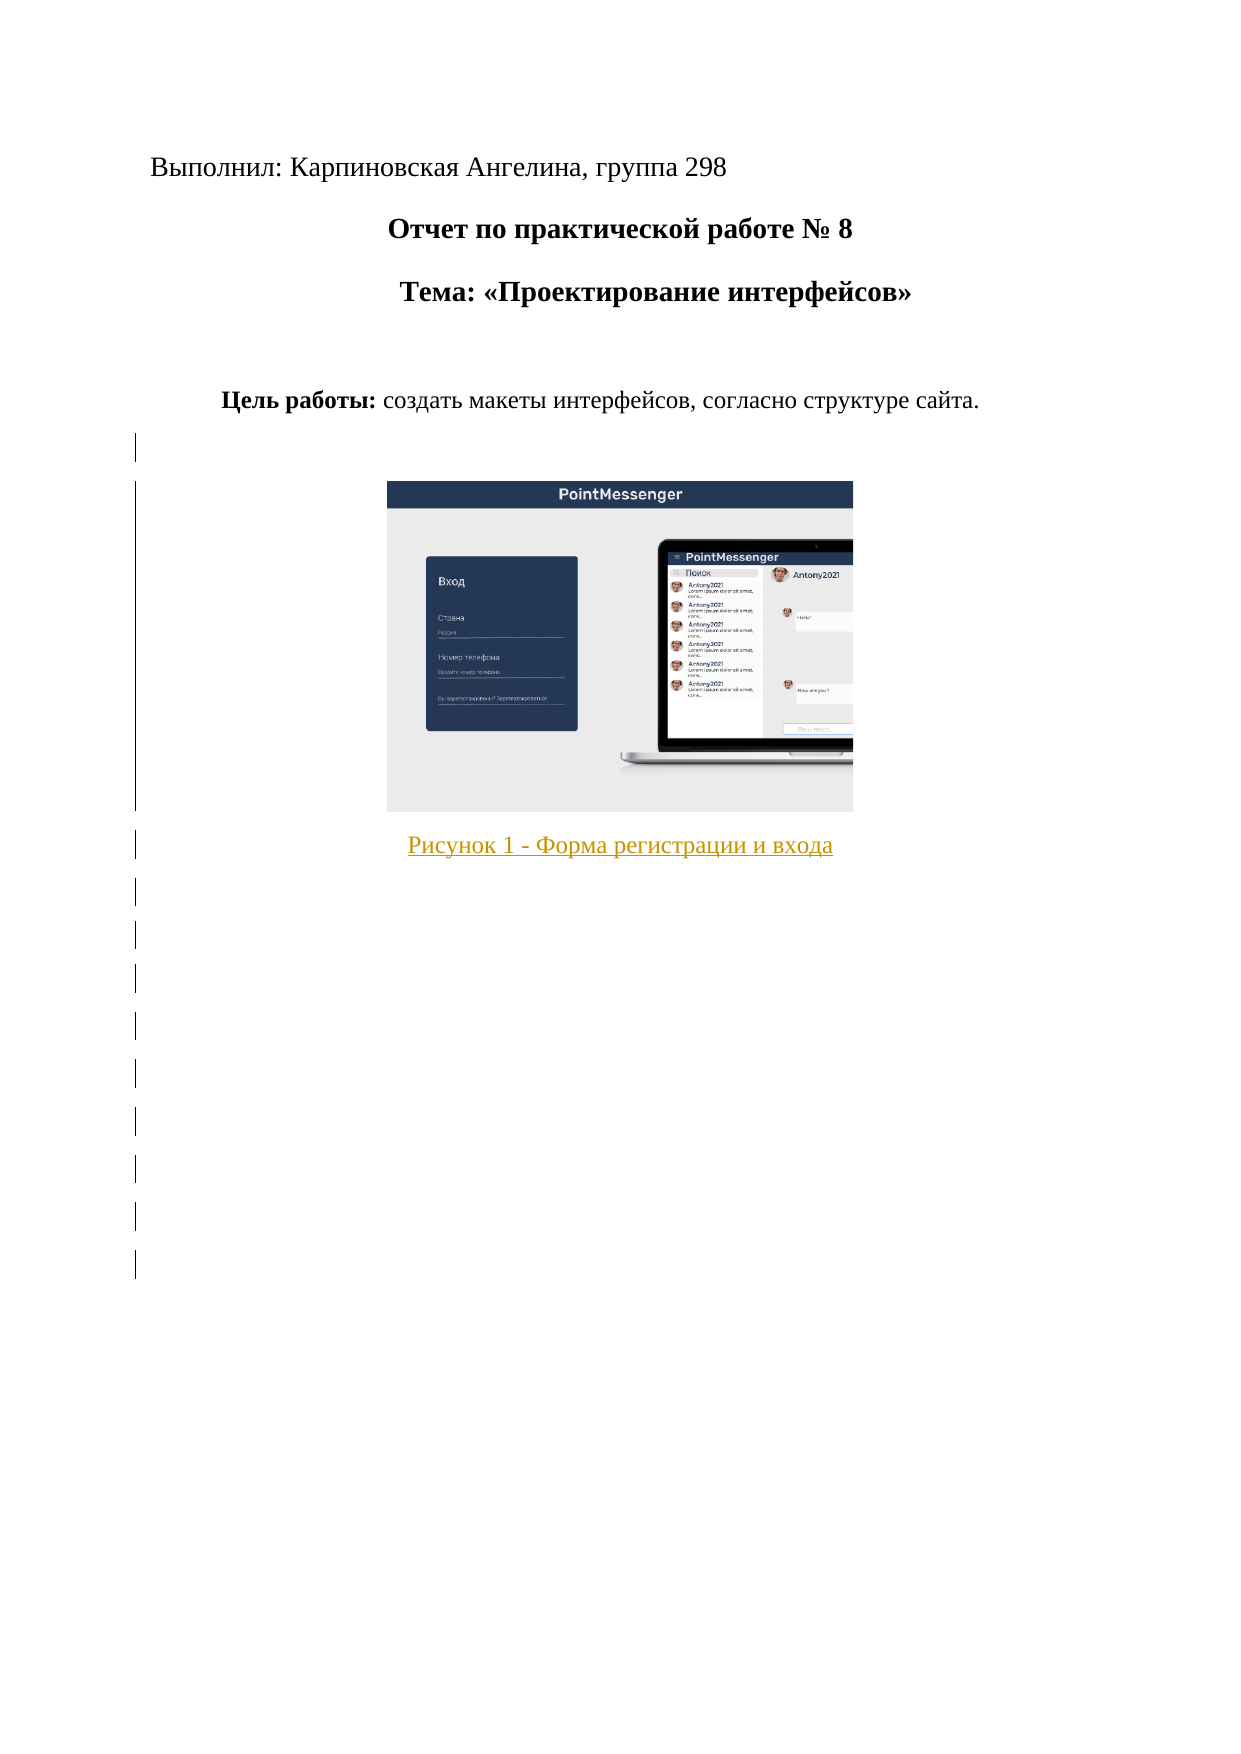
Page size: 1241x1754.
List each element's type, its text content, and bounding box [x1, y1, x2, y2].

picture [387, 481, 854, 812]
text Выполнил: Карпиновская Ангелина, группа 298 [150, 150, 1090, 182]
text Отчет по практической работе № 8 [150, 212, 1090, 245]
text Тема: «Проектирование интерфейсов» [148, 274, 1090, 308]
text Цель работы: создать макеты интерфейсов, согласно структуре сайта. [148, 386, 1090, 414]
